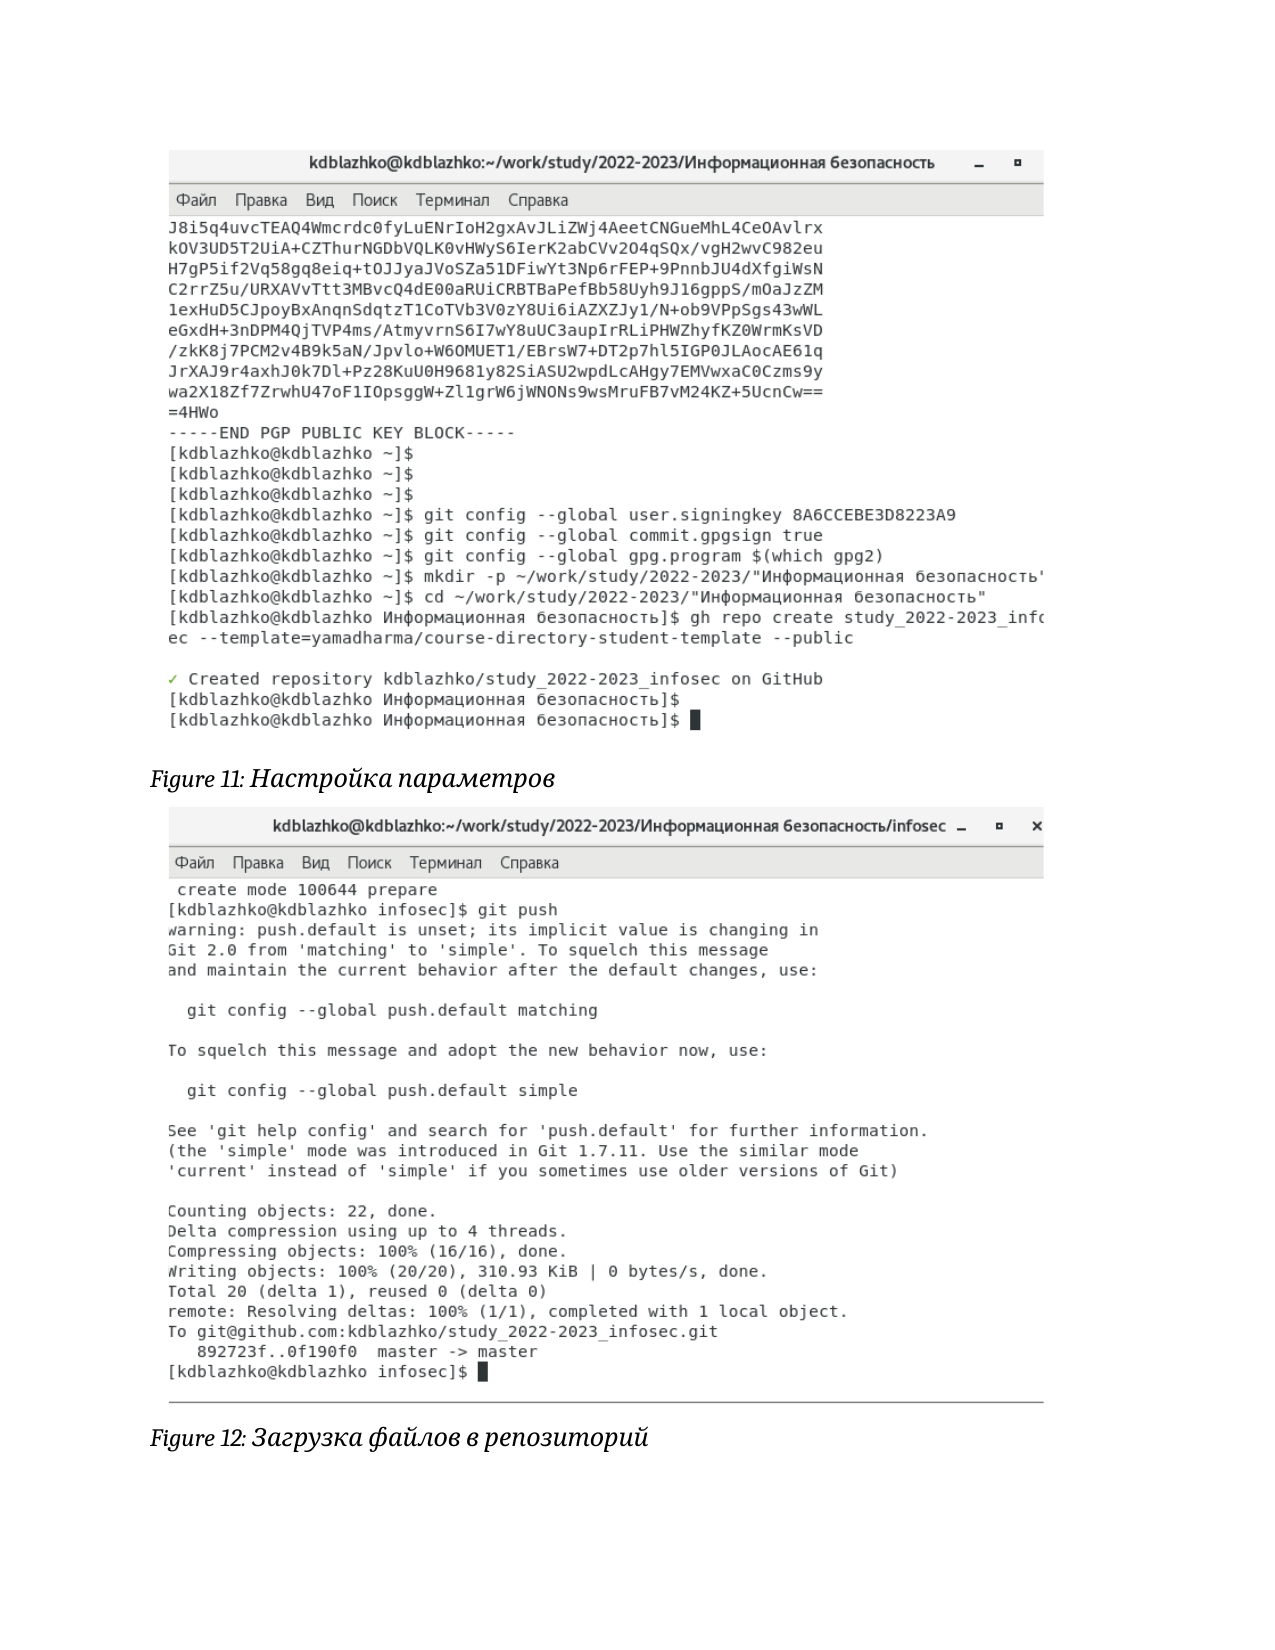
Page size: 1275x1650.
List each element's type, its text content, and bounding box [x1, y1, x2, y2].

text Figure 12: Загрузка файлов в репозиторий [150, 1424, 1125, 1453]
picture [168, 806, 1044, 1404]
picture [168, 150, 1044, 745]
text Figure 11: Настройка параметров [150, 765, 1125, 794]
